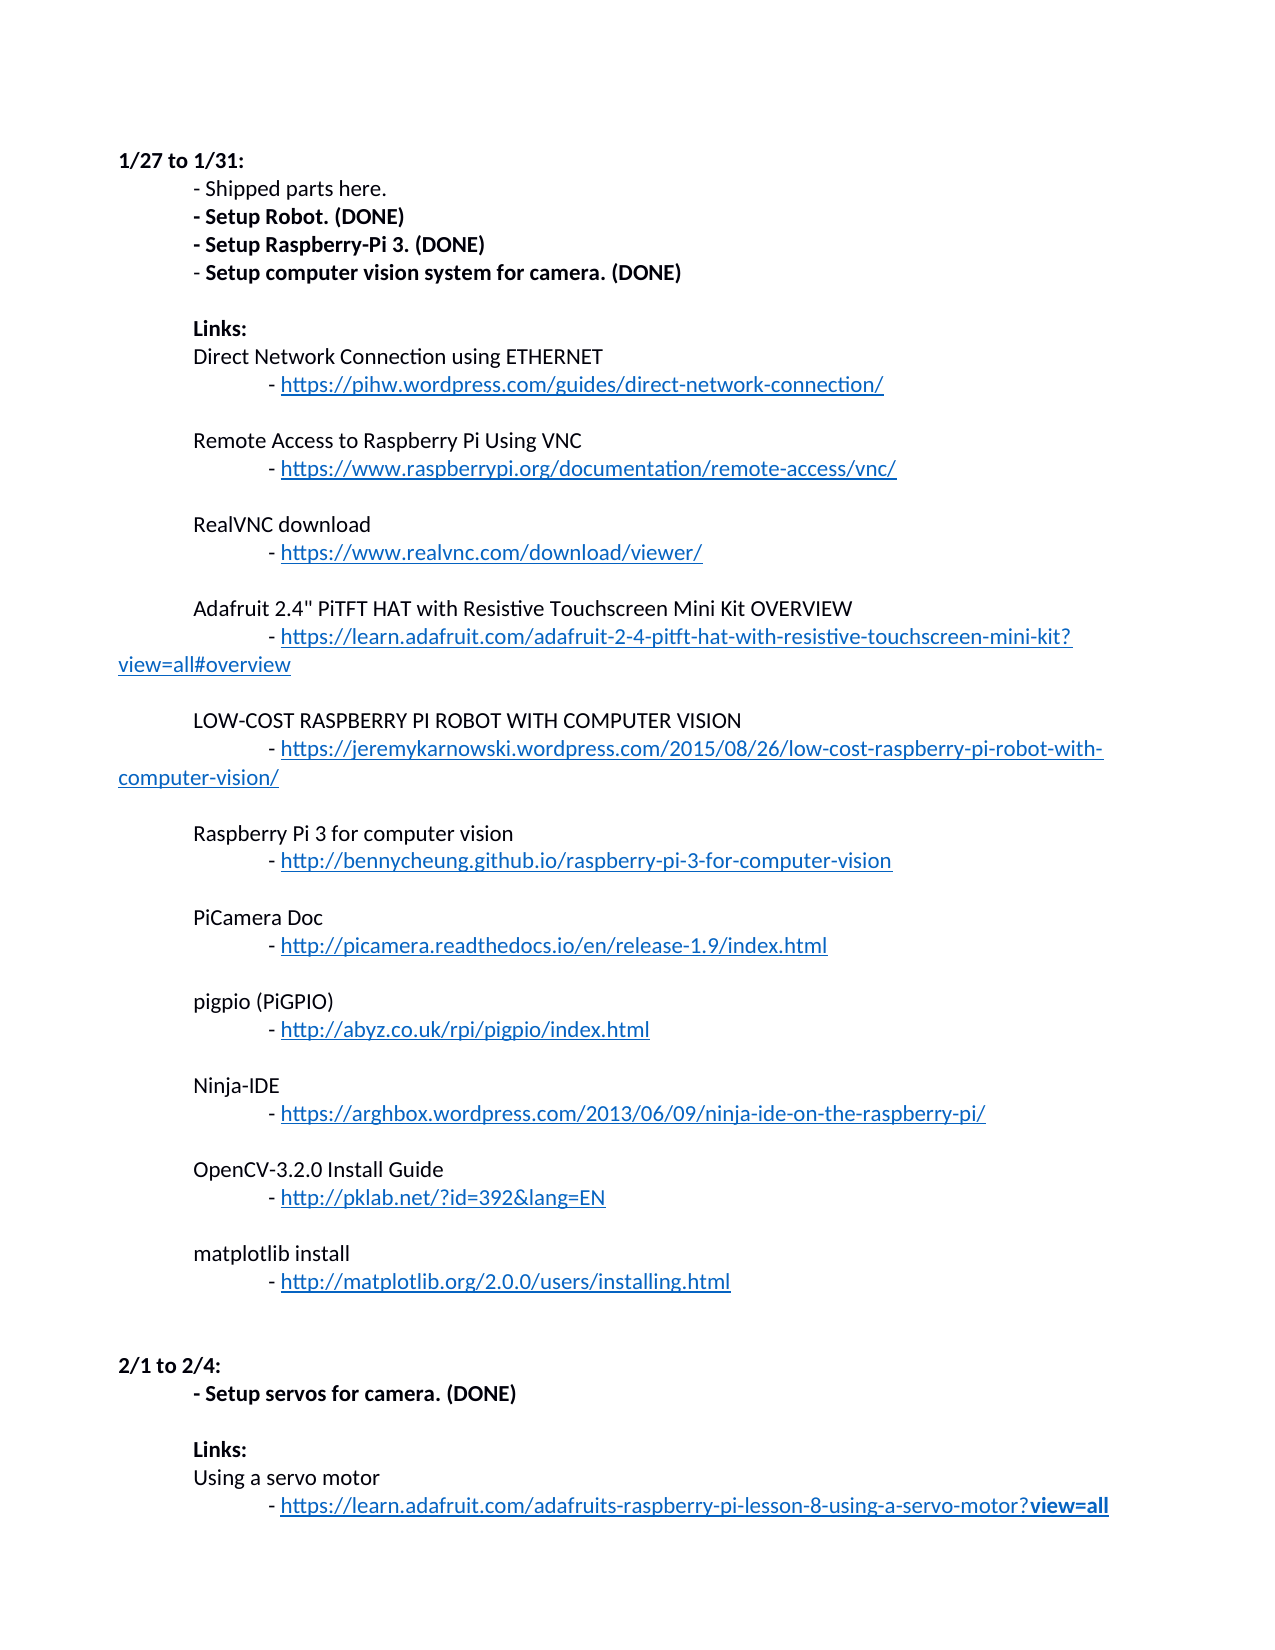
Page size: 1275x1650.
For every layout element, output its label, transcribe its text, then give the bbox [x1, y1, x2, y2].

text OpenCV-3.2.0 Install Guide [118, 1155, 1157, 1183]
text - Setup servos for camera. (DONE) [118, 1379, 1157, 1407]
text Using a servo motor [118, 1463, 1157, 1491]
text - https://pihw.wordpress.com/guides/direct-network-connection/ [118, 370, 1157, 398]
text - https://www.raspberrypi.org/documentation/remote-access/vnc/ [118, 454, 1157, 482]
text - http://abyz.co.uk/rpi/pigpio/index.html [118, 1015, 1157, 1043]
text - http://picamera.readthedocs.io/en/release-1.9/index.html [118, 931, 1157, 959]
text - https://arghbox.wordpress.com/2013/06/09/ninja-ide-on-the-raspberry-pi/ [118, 1099, 1157, 1127]
text - https://jeremykarnowski.wordpress.com/2015/08/26/low-cost-raspberry-pi-robot-with-computer-vision/ [118, 734, 1157, 791]
text Ninja-IDE [118, 1071, 1157, 1099]
text Links: [118, 1435, 1157, 1463]
text - http://matplotlib.org/2.0.0/users/installing.html [118, 1267, 1157, 1295]
text PiCamera Doc [118, 903, 1157, 931]
text - https://learn.adafruit.com/adafruits-raspberry-pi-lesson-8-using-a-servo-motor?view=all [118, 1491, 1157, 1519]
text Remote Access to Raspberry Pi Using VNC [118, 426, 1157, 454]
text Adafruit 2.4" PiTFT HAT with Resistive Touchscreen Mini Kit OVERVIEW [118, 594, 1157, 622]
text Direct Network Connection using ETHERNET [118, 342, 1157, 370]
text - https://learn.adafruit.com/adafruit-2-4-pitft-hat-with-resistive-touchscreen-mini-kit?view=all#overview [118, 622, 1157, 678]
text - Setup Robot. (DONE) [118, 202, 1157, 230]
text - Shipped parts here. [118, 174, 1157, 202]
text LOW-COST RASPBERRY PI ROBOT WITH COMPUTER VISION [118, 707, 1157, 734]
text RealVNC download [118, 510, 1157, 538]
text - http://pklab.net/?id=392&lang=EN [118, 1183, 1157, 1211]
text Links: [118, 314, 1157, 342]
text matplotlib install [118, 1239, 1157, 1267]
text - Setup computer vision system for camera. (DONE) [118, 258, 1157, 286]
text - https://www.realvnc.com/download/viewer/ [118, 538, 1157, 566]
text - Setup Raspberry-Pi 3. (DONE) [118, 230, 1157, 258]
text - http://bennycheung.github.io/raspberry-pi-3-for-computer-vision [118, 847, 1157, 875]
text pigpio (PiGPIO) [118, 987, 1157, 1015]
text 1/27 to 1/31: [118, 146, 1157, 174]
text Raspberry Pi 3 for computer vision [118, 819, 1157, 847]
text 2/1 to 2/4: [118, 1351, 1157, 1379]
